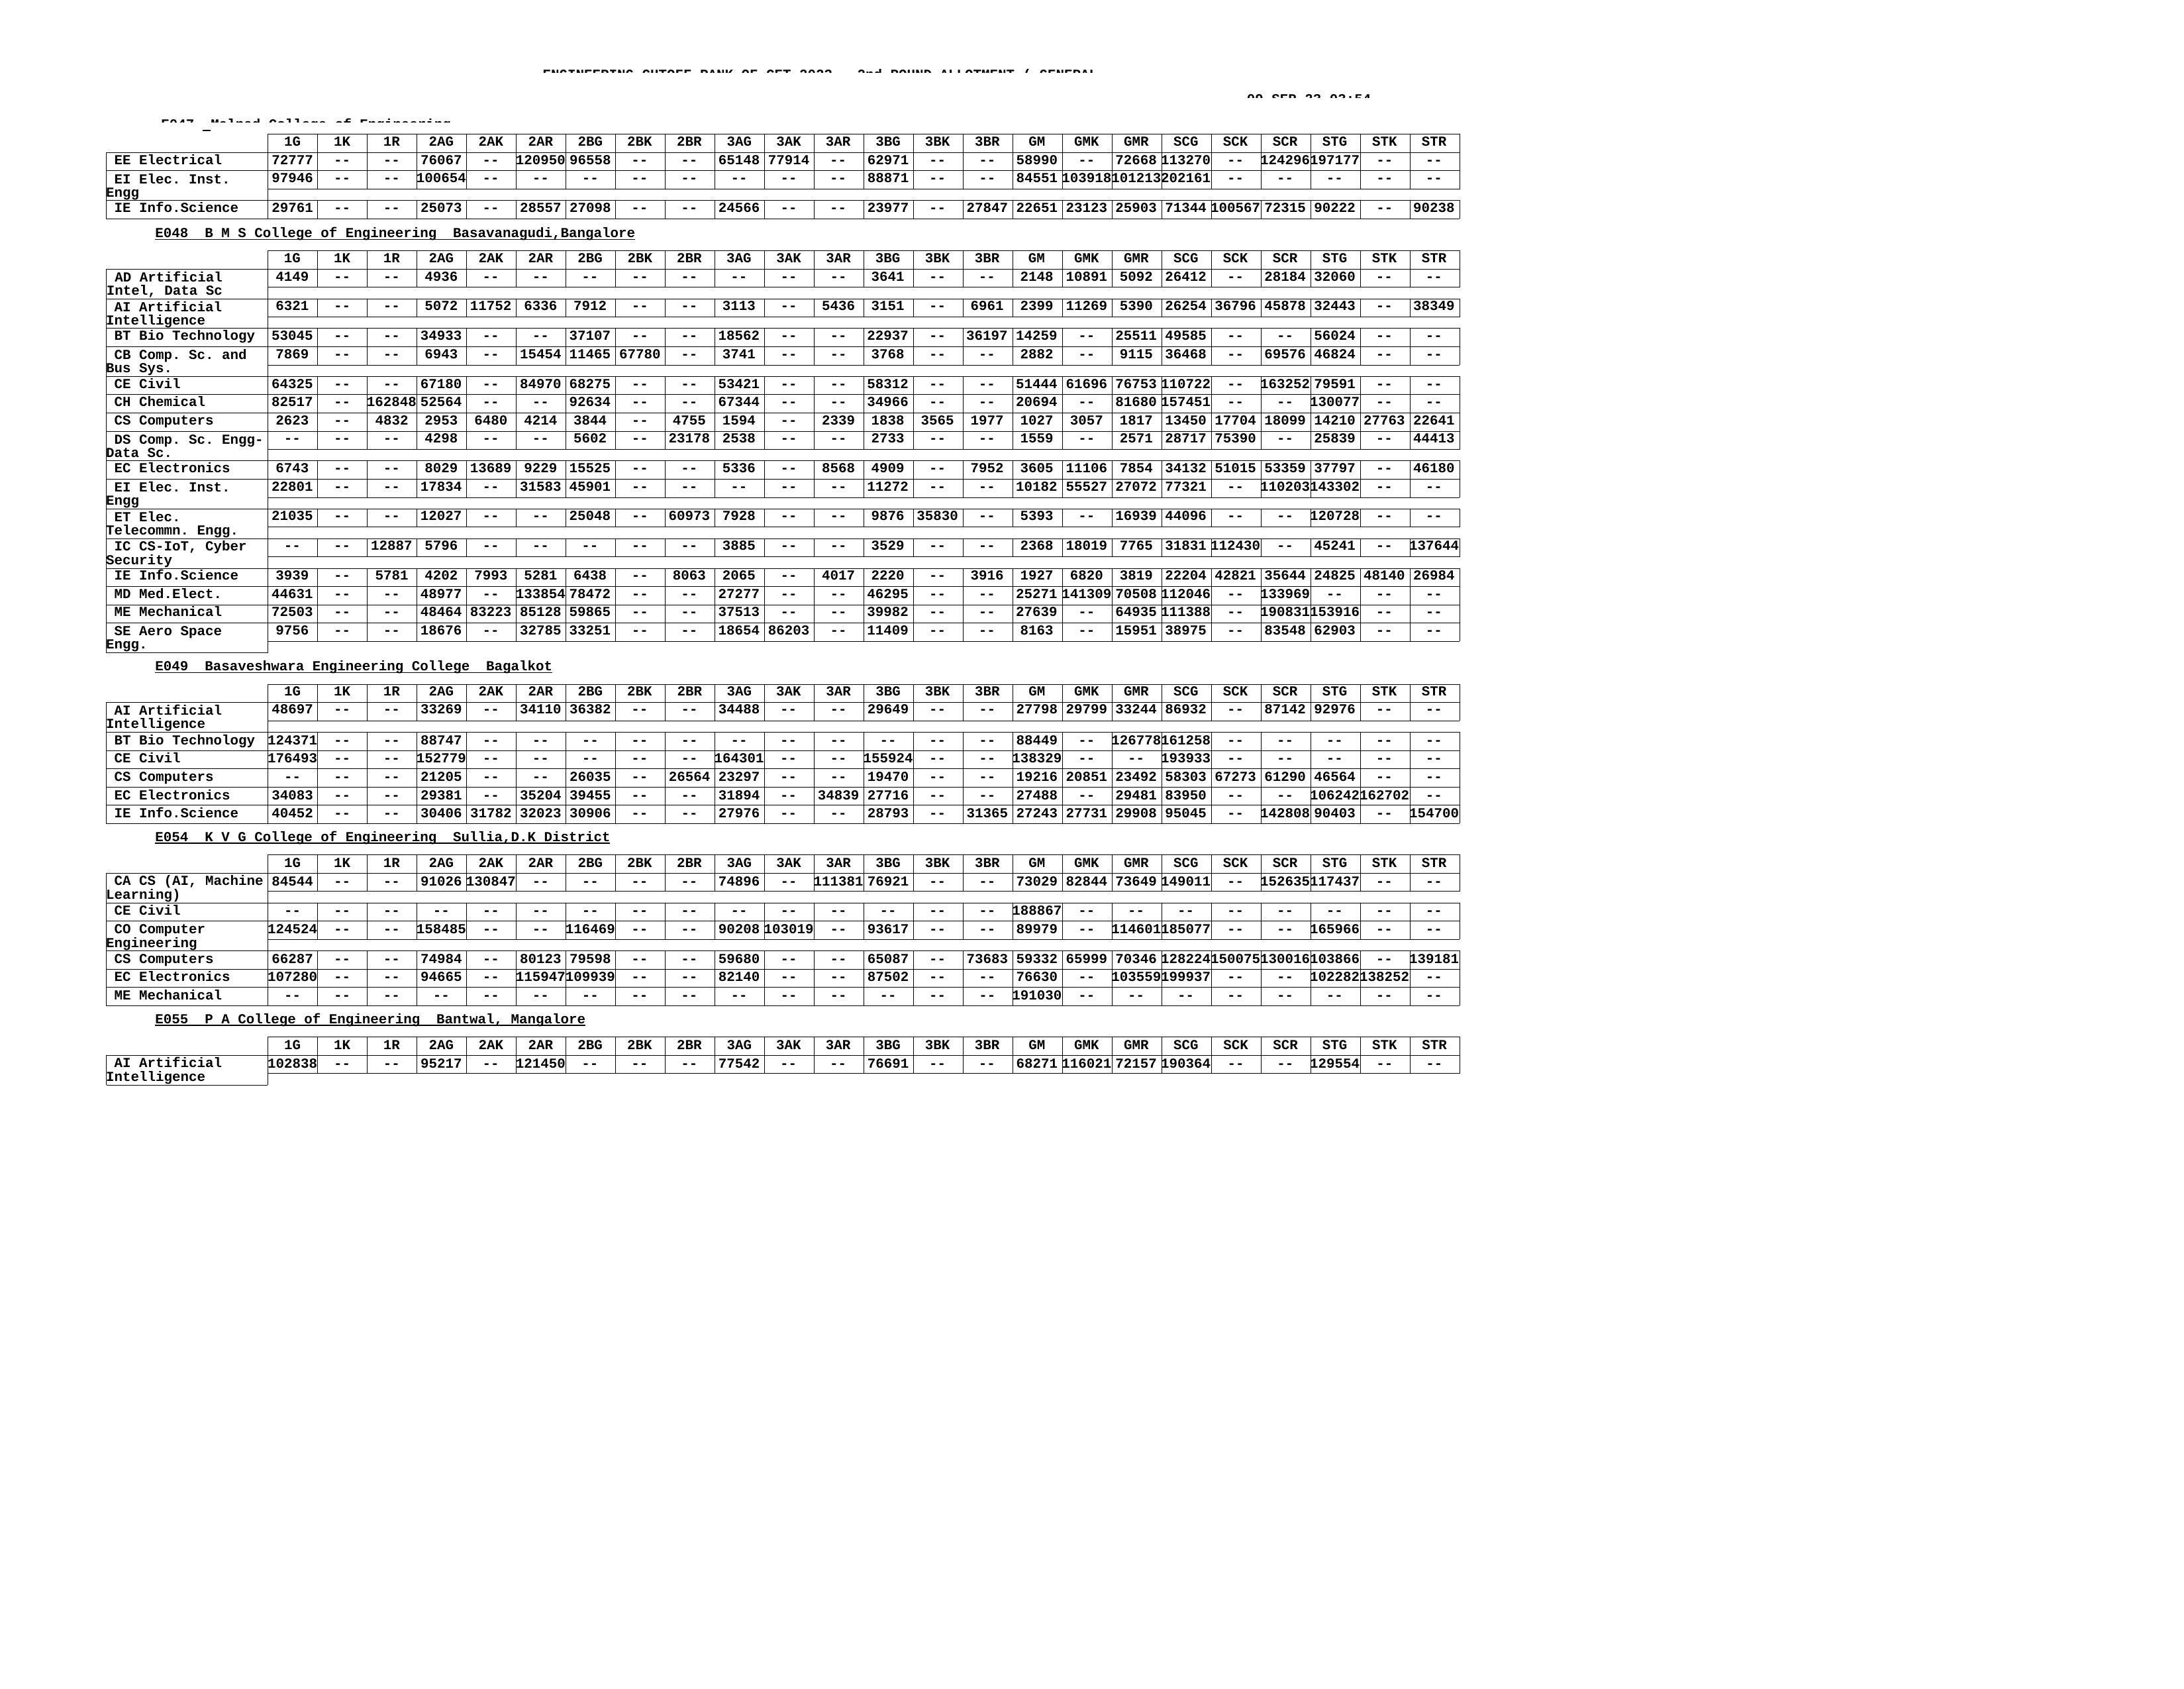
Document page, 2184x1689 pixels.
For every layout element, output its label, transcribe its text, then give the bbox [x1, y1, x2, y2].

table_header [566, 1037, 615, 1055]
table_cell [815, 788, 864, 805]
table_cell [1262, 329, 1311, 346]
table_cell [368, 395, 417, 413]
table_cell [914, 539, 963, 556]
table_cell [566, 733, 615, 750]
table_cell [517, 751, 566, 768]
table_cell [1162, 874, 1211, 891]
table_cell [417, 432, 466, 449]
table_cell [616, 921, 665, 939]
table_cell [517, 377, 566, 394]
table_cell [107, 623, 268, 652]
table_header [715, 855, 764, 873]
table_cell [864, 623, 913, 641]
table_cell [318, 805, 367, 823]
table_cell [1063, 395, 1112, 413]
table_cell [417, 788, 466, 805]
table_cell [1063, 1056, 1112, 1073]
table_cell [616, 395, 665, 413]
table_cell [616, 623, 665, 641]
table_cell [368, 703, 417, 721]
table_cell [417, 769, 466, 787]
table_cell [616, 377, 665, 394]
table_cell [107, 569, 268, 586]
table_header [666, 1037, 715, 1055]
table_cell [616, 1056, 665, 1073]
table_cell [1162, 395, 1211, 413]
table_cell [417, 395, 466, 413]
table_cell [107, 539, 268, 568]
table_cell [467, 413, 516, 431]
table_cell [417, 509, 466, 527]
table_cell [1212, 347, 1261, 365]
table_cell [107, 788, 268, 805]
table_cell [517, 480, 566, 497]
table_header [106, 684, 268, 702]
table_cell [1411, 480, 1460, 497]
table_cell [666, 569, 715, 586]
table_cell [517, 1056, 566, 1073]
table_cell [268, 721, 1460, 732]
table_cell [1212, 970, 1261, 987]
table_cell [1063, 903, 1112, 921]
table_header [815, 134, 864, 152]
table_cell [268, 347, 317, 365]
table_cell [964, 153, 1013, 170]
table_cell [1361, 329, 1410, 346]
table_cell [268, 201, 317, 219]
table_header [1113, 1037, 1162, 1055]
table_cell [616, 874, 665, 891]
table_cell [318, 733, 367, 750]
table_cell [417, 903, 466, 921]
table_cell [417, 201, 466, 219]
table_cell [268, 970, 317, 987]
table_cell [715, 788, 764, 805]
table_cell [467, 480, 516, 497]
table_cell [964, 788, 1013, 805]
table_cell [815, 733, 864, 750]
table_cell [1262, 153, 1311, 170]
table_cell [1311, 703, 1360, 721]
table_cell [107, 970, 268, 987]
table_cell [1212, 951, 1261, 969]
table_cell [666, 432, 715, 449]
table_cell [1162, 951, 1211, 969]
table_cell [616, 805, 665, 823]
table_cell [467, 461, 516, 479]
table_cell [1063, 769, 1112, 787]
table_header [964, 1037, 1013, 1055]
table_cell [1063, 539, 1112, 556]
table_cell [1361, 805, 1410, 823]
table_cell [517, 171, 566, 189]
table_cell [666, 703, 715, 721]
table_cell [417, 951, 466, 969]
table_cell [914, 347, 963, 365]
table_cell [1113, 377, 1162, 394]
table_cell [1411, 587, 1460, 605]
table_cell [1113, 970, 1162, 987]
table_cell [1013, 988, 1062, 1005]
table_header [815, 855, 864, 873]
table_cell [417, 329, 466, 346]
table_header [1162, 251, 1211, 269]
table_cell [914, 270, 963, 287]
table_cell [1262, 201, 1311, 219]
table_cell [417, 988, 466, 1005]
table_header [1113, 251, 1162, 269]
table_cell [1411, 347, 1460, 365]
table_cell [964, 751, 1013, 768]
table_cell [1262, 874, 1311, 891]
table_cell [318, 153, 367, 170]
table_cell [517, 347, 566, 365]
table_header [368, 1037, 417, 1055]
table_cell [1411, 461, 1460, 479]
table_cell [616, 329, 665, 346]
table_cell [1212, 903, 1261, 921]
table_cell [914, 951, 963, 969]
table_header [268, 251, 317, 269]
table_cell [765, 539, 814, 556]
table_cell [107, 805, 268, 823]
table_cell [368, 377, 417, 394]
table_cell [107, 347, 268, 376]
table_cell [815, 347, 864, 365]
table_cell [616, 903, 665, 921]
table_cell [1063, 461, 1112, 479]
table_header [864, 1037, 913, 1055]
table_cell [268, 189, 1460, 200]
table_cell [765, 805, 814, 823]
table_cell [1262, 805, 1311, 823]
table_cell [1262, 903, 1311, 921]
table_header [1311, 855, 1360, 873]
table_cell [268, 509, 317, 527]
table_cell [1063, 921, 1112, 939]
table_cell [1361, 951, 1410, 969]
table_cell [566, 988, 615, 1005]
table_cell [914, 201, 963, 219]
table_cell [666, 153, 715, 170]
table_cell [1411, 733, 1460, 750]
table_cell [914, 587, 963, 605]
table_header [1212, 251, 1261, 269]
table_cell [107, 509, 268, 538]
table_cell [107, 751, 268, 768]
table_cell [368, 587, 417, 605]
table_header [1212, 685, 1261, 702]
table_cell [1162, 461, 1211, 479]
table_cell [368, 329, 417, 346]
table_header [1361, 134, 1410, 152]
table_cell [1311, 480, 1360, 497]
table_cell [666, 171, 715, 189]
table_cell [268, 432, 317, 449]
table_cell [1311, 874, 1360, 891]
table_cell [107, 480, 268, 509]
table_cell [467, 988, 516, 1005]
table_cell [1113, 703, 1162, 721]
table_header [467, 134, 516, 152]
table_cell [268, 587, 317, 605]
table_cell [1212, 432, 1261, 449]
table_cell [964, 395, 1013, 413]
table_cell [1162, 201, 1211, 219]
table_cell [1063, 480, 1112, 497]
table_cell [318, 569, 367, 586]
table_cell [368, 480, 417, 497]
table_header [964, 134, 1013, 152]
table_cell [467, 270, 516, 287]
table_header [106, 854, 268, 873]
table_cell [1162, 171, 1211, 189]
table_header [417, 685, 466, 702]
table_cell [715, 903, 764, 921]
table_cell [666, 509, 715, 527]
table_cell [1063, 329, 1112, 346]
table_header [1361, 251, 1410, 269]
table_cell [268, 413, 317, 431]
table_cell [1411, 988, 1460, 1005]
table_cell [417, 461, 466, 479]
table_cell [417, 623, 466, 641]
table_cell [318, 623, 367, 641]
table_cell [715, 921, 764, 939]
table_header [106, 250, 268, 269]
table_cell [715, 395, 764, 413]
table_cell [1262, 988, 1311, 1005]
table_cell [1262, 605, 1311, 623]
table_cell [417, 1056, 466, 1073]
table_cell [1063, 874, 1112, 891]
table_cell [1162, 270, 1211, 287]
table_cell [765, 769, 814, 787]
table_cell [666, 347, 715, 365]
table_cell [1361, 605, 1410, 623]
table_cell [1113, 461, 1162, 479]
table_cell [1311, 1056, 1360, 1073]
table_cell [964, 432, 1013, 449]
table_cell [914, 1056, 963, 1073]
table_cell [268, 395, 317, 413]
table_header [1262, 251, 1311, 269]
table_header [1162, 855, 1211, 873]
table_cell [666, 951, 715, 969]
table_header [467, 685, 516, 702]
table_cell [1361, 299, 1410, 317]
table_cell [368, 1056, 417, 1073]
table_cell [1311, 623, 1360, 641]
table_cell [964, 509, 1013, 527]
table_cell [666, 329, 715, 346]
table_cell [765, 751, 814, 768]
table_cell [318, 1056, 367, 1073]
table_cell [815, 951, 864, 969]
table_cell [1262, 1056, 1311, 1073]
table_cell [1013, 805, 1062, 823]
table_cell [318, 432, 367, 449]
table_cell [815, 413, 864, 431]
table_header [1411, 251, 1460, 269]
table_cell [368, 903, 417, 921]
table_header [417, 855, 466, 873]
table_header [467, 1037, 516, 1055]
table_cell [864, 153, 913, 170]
text E049 Basaveshwara Engineering College Bagalkot [155, 659, 1863, 675]
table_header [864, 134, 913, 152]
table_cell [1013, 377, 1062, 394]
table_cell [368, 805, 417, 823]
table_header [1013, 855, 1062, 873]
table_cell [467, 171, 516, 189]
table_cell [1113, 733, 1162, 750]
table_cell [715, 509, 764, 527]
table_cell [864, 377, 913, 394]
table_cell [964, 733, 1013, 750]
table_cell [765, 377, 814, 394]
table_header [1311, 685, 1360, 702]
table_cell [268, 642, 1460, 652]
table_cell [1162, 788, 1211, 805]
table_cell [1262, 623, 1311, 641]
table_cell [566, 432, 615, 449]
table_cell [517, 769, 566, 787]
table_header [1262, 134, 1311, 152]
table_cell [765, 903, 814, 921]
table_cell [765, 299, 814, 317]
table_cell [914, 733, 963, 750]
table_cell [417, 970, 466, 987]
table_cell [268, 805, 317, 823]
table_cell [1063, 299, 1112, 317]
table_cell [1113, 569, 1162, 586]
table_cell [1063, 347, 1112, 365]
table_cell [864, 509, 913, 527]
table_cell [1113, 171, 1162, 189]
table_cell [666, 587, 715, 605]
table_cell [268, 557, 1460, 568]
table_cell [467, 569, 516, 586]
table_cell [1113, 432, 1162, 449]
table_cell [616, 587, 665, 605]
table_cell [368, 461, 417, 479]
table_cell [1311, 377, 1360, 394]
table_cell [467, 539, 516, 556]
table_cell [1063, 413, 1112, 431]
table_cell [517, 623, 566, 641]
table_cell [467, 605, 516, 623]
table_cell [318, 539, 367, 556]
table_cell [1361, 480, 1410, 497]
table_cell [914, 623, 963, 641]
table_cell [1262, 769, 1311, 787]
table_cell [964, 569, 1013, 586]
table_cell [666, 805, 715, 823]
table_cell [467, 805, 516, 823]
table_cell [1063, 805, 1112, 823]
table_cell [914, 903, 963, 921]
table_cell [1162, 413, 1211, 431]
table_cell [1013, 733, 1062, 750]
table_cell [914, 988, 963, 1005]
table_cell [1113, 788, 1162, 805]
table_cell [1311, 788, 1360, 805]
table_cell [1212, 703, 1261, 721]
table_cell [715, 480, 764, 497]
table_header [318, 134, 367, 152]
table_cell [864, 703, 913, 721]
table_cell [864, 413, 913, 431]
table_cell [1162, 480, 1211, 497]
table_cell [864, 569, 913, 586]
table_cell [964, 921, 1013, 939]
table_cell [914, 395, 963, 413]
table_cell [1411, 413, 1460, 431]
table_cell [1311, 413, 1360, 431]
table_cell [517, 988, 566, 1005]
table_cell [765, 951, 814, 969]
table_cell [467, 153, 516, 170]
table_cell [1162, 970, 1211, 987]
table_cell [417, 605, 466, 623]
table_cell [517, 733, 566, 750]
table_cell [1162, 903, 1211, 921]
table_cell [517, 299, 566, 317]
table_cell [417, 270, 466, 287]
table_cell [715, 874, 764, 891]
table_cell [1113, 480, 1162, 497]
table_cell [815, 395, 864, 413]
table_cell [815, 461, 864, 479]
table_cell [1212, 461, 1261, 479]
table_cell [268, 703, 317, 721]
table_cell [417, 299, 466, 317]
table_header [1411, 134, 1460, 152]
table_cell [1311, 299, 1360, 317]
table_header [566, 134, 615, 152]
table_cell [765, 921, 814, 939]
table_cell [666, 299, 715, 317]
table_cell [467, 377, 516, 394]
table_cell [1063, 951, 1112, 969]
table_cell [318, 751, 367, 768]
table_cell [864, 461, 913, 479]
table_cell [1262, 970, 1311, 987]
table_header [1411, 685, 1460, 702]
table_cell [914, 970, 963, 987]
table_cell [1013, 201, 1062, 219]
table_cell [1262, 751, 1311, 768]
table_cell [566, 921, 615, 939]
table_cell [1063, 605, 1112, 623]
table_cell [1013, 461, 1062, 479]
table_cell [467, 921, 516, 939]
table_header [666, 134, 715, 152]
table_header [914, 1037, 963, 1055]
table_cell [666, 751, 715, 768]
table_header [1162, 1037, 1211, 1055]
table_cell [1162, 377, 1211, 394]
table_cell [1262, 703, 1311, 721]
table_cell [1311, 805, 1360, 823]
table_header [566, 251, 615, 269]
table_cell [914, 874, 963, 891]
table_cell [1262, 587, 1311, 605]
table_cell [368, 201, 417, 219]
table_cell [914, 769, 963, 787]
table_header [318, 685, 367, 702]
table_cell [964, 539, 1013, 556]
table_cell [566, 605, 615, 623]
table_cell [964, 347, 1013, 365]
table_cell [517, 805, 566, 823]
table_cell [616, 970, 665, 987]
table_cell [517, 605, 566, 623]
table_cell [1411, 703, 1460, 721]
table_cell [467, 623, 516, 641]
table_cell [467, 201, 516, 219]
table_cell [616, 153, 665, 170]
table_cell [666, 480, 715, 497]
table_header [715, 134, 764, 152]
text E055 P A College of Engineering Bantwal, Mangalore [155, 1012, 1863, 1027]
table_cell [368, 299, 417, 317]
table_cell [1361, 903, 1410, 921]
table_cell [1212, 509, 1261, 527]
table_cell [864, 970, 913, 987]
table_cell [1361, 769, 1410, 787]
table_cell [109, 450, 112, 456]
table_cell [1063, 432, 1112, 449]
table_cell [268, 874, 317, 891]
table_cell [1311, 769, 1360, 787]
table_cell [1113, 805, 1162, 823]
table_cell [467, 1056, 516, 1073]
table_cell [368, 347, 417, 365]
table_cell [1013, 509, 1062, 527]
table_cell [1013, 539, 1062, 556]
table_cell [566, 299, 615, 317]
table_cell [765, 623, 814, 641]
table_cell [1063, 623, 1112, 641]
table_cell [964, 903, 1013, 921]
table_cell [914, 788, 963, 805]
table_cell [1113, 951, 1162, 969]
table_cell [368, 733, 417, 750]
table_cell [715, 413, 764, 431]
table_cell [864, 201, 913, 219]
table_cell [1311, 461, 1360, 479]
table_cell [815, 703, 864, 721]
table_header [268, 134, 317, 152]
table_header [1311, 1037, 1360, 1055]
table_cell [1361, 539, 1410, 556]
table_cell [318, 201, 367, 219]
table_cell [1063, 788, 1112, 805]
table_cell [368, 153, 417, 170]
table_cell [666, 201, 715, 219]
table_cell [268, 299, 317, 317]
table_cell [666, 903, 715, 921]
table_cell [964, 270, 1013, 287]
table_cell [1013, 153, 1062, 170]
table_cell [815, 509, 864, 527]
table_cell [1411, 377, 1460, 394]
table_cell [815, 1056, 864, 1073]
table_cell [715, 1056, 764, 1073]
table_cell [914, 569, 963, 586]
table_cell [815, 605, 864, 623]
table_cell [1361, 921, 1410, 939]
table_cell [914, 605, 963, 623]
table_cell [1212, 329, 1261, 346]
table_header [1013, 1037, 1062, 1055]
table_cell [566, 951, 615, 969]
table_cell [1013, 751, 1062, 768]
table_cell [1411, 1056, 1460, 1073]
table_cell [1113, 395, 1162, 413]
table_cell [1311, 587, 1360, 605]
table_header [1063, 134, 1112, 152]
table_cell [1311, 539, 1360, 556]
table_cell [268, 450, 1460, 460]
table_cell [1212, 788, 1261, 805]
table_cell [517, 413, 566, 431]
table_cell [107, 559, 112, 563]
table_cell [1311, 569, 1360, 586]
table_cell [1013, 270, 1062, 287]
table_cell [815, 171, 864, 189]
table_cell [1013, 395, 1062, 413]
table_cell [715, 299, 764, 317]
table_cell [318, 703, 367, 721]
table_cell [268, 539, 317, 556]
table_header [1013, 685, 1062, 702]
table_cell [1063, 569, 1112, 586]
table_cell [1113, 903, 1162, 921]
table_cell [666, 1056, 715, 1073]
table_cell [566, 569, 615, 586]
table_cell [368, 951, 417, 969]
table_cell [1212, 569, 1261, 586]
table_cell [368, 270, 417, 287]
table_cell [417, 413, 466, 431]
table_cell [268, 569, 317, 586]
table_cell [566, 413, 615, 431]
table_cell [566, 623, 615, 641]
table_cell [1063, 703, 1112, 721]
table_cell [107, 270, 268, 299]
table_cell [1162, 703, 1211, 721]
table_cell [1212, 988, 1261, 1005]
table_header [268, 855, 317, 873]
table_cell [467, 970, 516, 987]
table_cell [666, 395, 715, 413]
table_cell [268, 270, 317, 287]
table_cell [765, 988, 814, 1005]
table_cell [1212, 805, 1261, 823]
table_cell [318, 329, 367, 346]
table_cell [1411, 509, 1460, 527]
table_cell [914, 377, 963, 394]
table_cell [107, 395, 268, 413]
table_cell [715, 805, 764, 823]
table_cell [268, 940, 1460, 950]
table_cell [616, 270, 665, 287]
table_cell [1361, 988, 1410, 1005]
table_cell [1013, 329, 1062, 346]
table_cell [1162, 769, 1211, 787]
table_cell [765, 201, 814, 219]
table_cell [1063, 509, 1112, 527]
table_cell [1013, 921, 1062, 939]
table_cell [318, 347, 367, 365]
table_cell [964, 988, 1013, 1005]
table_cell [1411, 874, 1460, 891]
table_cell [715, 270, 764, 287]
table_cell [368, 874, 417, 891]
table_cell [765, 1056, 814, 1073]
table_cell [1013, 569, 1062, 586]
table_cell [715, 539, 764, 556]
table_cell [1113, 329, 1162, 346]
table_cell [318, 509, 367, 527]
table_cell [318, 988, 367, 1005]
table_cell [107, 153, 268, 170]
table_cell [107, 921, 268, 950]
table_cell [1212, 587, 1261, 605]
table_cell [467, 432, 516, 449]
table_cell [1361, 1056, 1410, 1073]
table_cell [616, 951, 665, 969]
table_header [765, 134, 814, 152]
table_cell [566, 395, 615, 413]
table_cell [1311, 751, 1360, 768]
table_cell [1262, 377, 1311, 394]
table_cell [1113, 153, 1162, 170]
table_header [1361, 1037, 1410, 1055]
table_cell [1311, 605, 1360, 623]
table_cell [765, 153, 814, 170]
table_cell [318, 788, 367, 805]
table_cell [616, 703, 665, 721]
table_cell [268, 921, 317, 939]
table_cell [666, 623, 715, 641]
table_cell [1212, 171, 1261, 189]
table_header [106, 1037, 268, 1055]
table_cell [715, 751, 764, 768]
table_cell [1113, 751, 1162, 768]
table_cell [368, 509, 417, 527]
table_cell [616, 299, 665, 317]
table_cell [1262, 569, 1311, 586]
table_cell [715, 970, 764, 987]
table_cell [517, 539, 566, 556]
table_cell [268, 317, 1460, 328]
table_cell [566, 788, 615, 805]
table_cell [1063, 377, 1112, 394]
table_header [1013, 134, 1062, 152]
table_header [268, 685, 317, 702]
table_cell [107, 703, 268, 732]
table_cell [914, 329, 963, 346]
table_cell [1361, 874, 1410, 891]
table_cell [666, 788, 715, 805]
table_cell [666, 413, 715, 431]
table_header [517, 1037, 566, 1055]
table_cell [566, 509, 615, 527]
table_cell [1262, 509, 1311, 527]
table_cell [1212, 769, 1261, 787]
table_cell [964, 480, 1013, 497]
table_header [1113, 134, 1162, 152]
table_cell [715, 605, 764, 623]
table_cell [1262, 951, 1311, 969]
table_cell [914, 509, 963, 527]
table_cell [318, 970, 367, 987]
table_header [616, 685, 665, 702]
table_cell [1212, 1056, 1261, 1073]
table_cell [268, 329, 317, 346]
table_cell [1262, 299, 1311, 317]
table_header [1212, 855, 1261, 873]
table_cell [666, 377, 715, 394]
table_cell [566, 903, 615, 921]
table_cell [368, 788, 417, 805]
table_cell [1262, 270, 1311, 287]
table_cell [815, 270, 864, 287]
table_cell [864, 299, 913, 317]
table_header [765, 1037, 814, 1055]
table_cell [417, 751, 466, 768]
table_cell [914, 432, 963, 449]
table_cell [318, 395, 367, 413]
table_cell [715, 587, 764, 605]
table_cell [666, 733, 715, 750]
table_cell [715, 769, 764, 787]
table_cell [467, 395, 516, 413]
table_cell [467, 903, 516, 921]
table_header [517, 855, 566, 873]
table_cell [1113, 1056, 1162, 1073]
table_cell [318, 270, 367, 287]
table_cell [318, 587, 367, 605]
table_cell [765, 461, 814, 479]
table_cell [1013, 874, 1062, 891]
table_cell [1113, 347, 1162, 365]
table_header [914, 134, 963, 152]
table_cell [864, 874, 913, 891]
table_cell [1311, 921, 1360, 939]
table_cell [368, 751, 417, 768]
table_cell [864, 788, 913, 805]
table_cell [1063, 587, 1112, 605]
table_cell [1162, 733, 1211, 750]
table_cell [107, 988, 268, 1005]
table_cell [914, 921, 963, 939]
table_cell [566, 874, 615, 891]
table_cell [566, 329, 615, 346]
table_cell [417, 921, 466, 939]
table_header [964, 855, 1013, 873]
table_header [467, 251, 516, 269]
text E054 K V G College of Engineering Sullia,D.K District [155, 830, 1863, 845]
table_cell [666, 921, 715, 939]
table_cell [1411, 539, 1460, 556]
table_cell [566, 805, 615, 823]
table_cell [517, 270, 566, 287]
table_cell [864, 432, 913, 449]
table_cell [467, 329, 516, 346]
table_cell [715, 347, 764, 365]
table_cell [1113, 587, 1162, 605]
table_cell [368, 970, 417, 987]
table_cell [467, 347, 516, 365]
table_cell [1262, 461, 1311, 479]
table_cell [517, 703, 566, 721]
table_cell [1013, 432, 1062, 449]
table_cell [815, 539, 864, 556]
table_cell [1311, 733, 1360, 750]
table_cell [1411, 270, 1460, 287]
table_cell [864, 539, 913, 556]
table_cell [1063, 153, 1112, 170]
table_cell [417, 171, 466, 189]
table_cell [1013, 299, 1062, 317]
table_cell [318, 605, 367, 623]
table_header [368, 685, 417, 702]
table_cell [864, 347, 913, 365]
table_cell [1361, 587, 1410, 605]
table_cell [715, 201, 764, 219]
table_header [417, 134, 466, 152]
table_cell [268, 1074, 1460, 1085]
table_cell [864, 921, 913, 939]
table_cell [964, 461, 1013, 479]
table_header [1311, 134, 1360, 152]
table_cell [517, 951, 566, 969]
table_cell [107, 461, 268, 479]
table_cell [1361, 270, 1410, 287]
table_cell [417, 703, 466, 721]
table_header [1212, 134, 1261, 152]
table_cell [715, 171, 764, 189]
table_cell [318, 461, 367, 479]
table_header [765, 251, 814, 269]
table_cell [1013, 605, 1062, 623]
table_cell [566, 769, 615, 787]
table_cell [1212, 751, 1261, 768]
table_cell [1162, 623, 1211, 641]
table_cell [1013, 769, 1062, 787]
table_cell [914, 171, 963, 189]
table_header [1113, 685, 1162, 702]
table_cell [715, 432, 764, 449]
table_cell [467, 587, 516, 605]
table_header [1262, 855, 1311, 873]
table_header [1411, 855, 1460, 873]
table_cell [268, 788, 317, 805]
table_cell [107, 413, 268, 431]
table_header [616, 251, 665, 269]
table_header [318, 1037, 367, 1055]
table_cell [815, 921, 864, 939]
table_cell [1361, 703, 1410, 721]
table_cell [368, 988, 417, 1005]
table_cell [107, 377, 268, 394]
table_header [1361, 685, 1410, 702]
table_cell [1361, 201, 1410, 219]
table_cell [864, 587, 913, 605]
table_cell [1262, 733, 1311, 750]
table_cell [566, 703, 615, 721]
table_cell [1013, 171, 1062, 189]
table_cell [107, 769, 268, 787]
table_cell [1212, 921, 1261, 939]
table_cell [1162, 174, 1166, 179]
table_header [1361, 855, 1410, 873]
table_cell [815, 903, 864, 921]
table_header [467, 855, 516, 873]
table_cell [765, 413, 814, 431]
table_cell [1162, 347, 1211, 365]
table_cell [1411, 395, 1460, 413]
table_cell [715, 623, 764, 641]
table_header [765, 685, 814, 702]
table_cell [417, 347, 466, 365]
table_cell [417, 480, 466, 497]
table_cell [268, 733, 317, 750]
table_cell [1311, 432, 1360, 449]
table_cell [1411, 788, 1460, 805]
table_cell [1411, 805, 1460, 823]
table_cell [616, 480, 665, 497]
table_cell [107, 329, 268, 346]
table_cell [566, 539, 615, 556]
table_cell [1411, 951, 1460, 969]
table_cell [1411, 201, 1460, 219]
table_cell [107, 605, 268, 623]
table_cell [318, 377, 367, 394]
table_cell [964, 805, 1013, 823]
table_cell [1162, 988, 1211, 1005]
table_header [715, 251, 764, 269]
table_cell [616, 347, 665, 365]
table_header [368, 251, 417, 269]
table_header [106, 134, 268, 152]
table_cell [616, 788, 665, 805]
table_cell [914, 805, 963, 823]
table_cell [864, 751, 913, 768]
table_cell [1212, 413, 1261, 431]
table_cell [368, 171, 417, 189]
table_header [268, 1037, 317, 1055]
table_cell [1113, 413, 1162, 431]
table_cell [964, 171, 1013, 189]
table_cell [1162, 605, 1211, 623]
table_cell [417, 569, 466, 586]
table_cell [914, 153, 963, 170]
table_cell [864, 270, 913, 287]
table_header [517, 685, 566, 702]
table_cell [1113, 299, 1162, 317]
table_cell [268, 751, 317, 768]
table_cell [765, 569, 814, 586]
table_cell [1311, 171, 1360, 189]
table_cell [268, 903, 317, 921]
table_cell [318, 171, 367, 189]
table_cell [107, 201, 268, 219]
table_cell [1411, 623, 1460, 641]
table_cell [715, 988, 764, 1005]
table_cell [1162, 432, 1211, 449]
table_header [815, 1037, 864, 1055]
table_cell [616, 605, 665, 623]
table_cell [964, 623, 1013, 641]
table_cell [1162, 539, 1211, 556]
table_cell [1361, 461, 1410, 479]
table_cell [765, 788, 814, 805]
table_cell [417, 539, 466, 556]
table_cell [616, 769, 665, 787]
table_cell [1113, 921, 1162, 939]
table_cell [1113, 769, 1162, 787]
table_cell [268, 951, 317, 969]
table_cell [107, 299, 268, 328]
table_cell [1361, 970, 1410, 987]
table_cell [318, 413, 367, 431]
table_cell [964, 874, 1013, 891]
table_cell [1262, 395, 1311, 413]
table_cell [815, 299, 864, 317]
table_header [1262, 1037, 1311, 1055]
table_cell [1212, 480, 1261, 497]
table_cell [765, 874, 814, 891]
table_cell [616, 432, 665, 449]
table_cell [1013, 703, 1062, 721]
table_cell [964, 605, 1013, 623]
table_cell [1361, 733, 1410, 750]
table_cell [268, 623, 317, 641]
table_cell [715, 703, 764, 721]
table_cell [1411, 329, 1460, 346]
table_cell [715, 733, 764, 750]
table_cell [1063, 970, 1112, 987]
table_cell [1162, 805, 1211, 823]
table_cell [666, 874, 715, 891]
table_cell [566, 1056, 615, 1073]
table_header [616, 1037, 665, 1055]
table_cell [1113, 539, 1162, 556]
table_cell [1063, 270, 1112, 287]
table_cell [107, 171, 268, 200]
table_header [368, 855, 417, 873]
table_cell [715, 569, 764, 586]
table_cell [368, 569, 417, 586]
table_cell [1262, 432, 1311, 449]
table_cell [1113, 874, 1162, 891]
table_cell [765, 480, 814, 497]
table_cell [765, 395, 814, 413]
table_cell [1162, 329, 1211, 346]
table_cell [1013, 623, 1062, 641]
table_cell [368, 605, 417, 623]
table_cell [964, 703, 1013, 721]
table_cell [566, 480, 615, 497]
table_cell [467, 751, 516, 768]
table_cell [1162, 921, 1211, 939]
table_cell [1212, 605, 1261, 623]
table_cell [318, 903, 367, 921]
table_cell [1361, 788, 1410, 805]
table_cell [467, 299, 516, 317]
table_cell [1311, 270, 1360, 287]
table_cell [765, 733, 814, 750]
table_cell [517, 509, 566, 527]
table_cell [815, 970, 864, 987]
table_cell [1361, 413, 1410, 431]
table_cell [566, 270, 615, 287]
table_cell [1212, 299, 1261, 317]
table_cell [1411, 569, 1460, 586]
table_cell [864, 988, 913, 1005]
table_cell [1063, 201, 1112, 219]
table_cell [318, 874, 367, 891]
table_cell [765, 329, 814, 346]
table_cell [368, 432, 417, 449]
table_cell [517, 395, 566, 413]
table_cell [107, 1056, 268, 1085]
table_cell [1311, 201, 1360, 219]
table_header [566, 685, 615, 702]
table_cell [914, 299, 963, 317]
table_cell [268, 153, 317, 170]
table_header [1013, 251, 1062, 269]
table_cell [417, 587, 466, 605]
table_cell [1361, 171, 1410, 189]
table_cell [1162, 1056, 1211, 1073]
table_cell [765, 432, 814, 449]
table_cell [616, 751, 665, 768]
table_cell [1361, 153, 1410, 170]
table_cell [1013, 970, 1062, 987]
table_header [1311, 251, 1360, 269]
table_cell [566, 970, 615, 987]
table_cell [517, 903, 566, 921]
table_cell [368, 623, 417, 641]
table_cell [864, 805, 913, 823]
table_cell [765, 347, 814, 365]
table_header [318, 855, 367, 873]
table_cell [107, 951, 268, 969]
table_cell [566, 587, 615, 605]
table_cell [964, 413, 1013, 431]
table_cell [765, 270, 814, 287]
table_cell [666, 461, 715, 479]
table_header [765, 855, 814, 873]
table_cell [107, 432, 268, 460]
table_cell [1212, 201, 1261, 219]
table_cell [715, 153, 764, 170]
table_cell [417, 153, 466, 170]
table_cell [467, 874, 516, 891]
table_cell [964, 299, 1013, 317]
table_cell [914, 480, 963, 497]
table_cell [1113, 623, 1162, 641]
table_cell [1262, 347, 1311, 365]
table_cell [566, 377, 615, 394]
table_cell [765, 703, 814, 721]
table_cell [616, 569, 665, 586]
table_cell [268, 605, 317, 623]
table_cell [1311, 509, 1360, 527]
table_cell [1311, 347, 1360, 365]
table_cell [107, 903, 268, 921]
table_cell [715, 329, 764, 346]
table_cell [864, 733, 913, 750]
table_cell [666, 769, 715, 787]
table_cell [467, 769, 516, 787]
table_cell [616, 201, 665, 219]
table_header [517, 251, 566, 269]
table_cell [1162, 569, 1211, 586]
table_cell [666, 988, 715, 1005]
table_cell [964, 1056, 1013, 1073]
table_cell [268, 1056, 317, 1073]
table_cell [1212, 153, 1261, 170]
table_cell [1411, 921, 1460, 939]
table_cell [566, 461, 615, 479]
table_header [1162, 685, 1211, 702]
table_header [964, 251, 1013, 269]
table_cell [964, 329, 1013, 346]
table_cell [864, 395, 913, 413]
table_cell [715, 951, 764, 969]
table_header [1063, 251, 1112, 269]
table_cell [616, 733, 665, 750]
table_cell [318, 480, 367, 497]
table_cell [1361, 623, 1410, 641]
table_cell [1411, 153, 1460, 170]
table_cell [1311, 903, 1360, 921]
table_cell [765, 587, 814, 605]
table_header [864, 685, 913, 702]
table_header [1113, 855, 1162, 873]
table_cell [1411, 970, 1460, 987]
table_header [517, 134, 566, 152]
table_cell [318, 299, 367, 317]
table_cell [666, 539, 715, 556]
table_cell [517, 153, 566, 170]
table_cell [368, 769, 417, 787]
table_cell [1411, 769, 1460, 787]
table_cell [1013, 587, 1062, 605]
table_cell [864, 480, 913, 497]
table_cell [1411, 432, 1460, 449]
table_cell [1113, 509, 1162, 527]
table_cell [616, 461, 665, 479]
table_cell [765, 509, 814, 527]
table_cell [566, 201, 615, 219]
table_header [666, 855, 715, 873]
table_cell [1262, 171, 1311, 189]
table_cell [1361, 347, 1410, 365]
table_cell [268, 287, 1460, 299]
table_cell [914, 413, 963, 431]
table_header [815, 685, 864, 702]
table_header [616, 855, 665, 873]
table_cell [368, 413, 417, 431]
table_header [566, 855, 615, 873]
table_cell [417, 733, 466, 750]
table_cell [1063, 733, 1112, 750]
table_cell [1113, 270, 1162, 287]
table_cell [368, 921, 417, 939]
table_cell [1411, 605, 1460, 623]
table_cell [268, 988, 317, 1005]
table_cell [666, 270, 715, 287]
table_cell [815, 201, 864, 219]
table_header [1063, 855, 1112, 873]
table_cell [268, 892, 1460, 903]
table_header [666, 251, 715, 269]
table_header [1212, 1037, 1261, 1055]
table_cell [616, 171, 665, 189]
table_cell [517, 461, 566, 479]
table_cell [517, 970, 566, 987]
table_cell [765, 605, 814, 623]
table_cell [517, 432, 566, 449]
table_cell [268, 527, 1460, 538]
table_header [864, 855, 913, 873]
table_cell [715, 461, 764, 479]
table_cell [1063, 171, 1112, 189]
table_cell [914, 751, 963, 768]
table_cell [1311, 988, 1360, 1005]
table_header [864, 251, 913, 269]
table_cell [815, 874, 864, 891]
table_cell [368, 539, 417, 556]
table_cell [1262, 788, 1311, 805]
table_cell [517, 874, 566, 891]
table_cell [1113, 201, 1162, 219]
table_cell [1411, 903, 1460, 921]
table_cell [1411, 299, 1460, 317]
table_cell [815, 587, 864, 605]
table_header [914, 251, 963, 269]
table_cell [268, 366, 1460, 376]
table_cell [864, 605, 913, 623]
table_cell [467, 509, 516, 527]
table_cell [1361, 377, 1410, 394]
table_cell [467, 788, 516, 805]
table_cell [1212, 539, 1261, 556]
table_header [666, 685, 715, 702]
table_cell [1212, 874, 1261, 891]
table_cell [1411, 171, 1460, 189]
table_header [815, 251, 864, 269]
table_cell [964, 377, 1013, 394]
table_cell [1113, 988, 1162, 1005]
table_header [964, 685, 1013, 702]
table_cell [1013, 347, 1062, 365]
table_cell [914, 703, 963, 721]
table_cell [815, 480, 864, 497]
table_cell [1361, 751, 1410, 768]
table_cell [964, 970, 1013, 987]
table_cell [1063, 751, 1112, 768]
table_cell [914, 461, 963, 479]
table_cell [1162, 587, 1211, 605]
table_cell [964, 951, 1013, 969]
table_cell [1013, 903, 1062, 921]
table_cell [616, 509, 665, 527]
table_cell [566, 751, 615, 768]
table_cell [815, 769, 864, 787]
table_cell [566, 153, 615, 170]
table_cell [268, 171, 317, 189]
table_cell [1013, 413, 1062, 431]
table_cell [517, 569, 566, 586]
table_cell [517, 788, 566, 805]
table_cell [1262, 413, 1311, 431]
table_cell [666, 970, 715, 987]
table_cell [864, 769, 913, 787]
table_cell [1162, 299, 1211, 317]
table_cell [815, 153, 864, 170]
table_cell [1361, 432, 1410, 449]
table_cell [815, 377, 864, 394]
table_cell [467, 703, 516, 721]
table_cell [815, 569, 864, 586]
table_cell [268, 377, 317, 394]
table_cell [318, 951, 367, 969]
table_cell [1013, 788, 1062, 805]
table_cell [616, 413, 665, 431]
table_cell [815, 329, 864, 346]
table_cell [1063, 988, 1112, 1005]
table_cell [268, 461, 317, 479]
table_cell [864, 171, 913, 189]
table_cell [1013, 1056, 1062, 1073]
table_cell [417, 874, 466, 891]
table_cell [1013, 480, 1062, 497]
text E048 B M S College of Engineering Basavanagudi,Bangalore [155, 226, 1863, 242]
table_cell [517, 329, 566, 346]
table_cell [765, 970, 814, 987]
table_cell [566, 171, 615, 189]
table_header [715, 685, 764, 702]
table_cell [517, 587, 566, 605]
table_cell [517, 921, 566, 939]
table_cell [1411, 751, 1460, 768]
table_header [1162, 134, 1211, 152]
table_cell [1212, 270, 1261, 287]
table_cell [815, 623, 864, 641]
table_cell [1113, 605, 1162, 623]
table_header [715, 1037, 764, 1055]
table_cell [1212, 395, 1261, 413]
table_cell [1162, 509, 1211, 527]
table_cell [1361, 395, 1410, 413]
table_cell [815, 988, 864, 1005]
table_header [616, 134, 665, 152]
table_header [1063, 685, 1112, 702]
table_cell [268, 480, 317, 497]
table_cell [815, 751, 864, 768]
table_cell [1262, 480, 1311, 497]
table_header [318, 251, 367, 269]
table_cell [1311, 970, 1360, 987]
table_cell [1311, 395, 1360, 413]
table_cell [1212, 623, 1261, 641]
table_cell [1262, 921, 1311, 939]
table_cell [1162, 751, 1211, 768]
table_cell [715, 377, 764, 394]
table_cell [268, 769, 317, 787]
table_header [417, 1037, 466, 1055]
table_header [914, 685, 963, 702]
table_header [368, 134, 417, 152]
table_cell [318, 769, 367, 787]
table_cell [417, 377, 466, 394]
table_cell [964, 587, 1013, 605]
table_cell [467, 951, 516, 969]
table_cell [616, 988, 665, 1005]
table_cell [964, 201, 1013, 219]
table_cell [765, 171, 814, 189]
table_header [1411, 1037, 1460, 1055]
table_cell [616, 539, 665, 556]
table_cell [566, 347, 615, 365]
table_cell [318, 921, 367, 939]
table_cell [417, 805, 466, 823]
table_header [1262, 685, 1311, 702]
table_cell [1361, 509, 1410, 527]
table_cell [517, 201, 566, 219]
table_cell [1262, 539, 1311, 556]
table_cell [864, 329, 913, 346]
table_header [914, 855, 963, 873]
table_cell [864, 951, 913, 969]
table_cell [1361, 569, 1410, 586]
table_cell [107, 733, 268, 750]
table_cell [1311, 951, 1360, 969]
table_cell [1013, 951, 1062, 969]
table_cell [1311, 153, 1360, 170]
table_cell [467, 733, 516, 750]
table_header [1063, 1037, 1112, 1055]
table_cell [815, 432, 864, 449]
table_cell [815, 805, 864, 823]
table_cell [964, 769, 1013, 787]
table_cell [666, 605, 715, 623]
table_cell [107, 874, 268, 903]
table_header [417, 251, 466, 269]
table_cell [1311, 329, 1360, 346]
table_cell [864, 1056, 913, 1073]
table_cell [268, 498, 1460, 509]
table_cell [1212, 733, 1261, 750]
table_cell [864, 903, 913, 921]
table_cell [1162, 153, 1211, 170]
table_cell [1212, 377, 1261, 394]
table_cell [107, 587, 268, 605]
